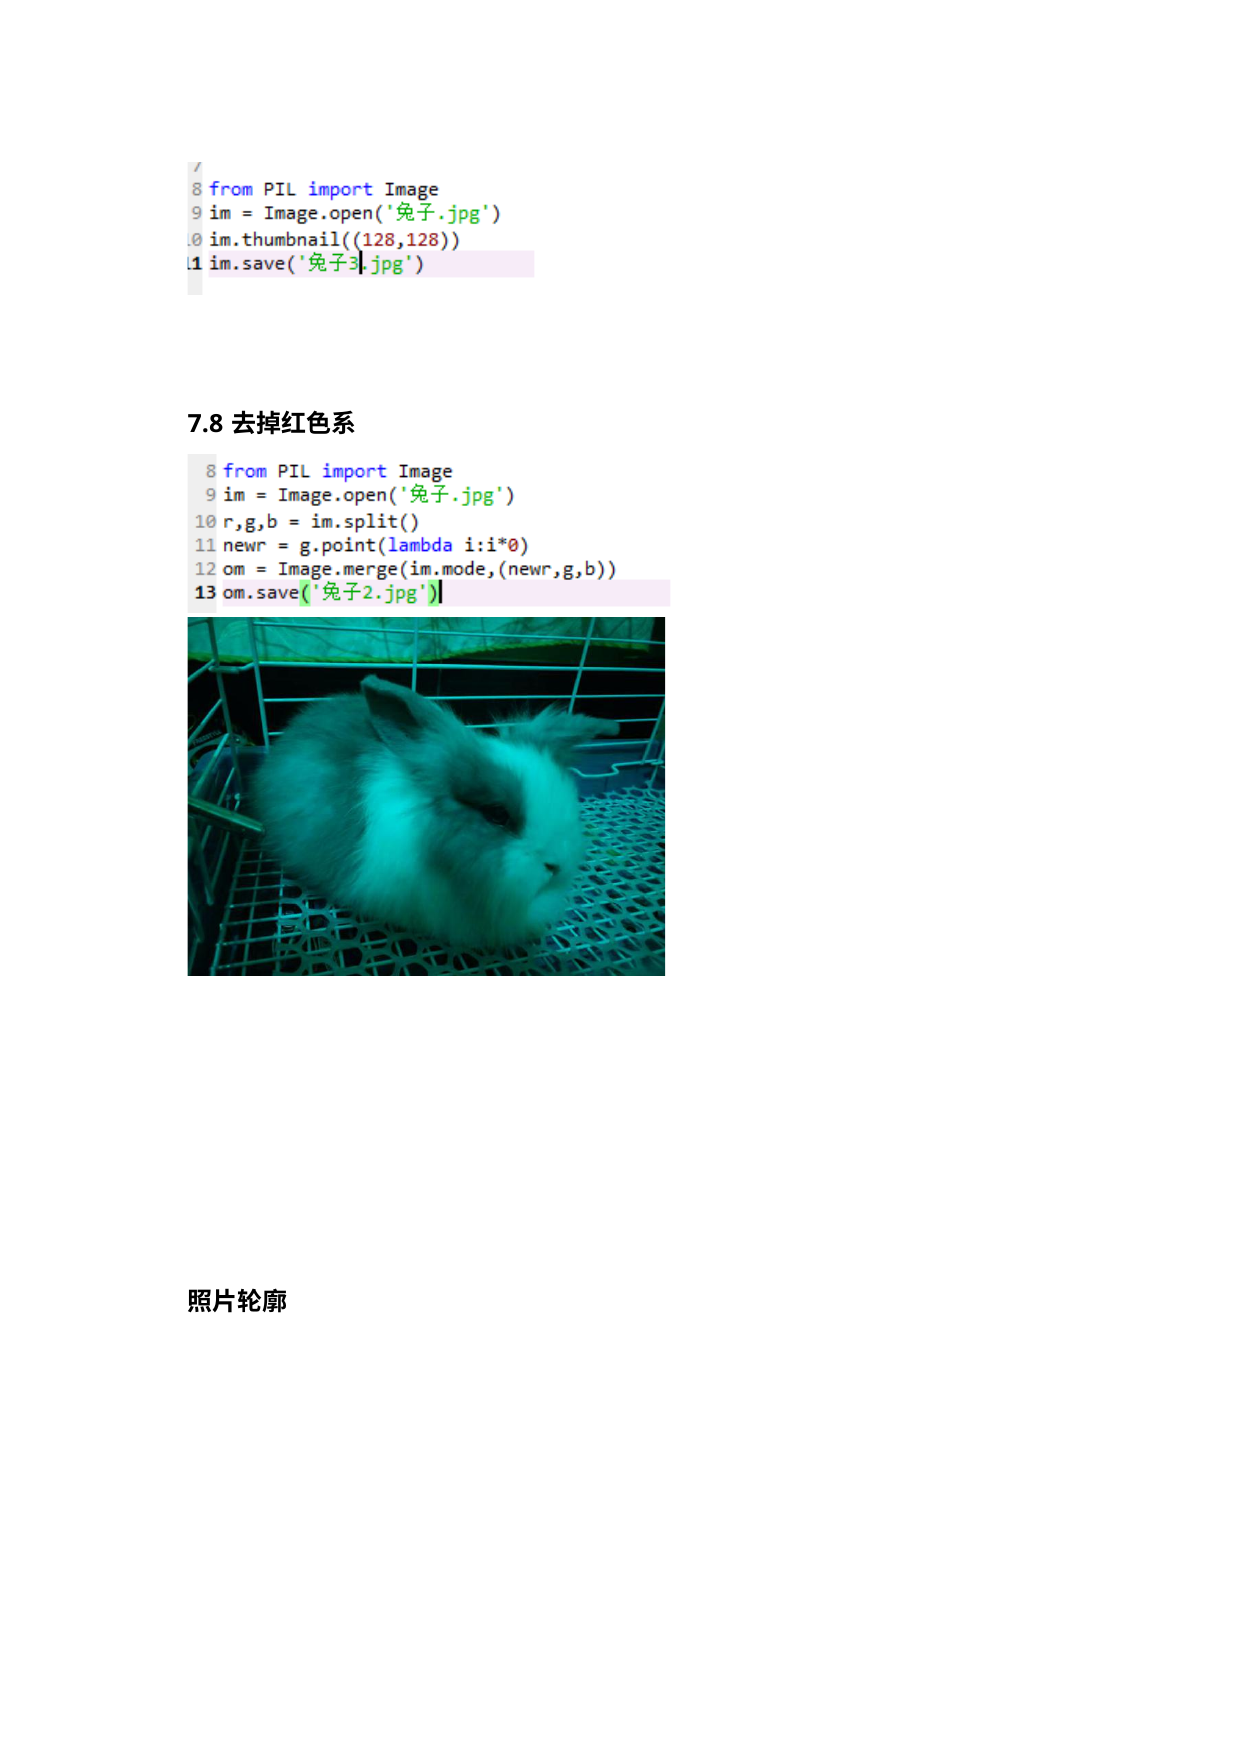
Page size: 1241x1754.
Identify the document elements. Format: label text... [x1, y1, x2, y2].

text 7.8 去掉红色系 [187, 389, 1053, 454]
picture [187, 162, 535, 295]
picture [187, 617, 665, 976]
picture [187, 454, 671, 613]
text 照片轮廓 [187, 1267, 1053, 1332]
